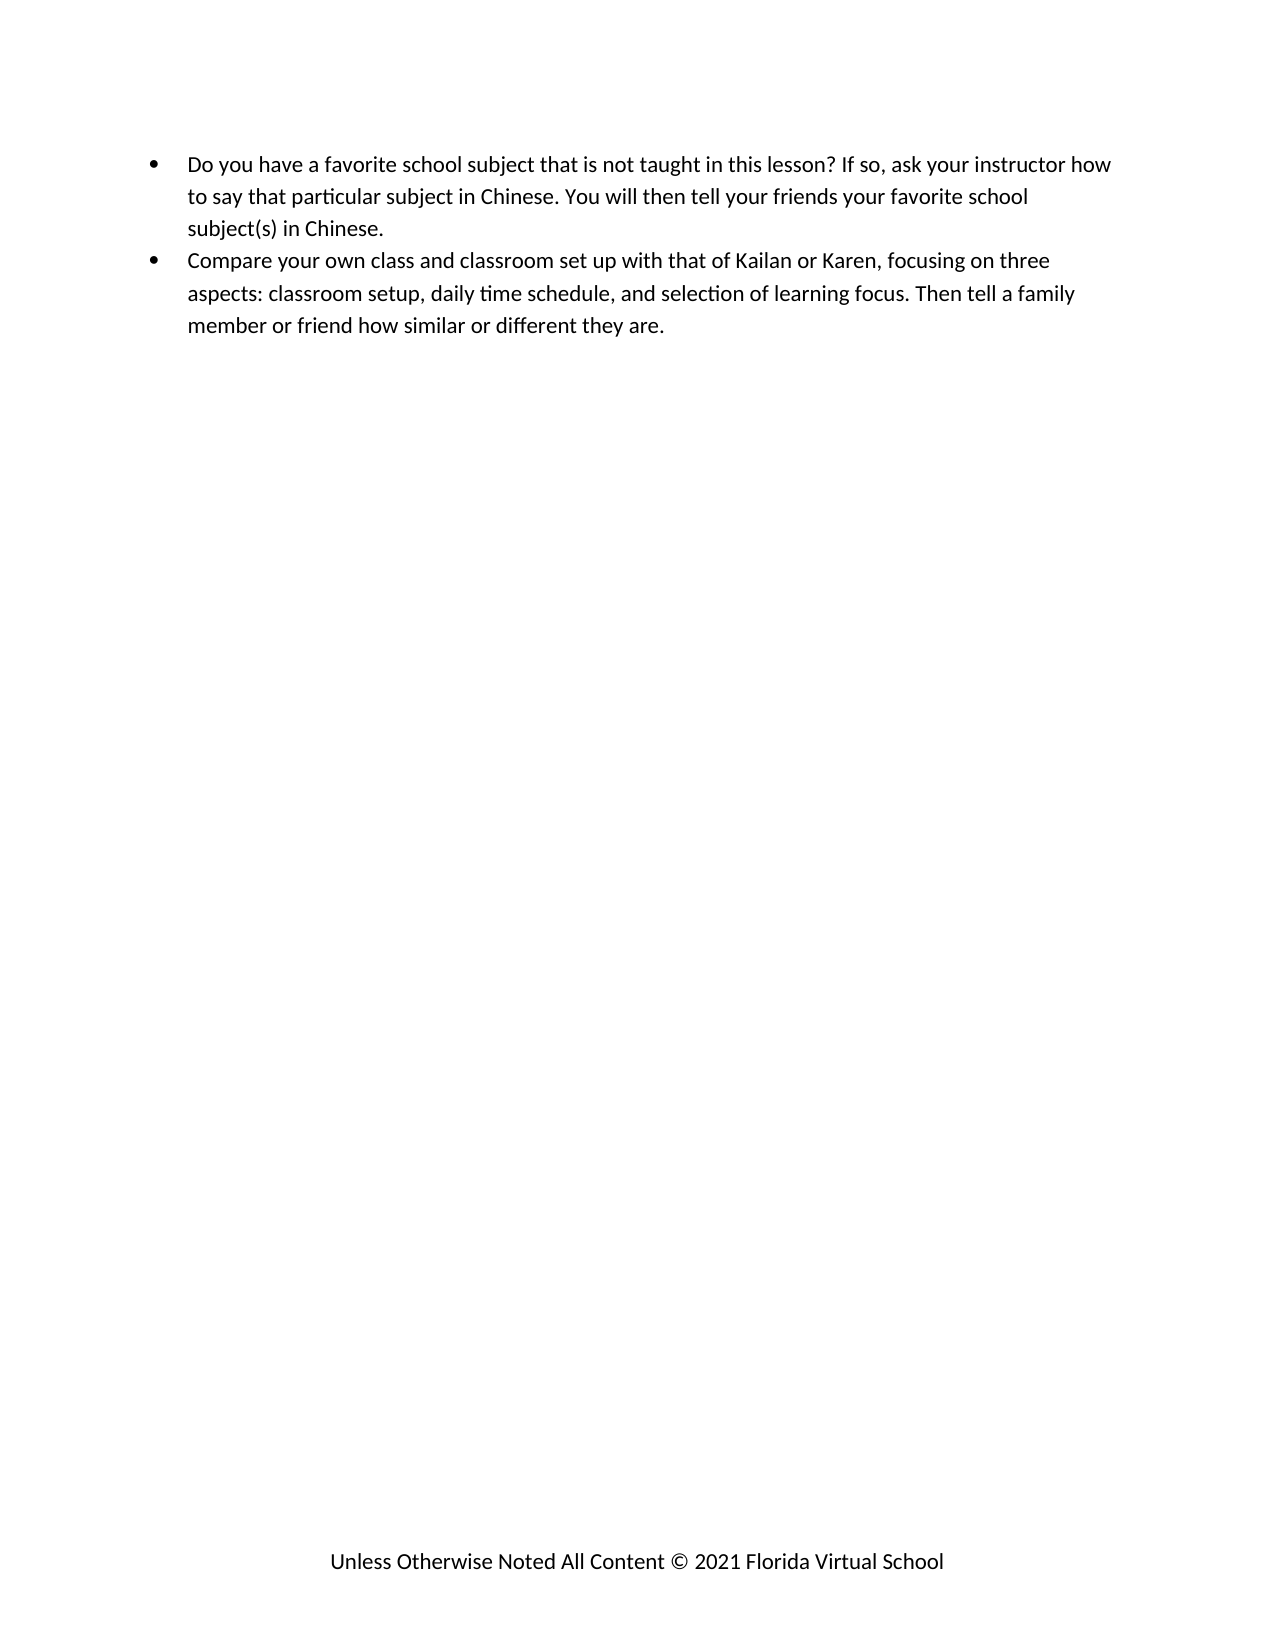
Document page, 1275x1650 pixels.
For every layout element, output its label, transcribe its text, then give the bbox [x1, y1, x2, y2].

list Compare your own class and classroom set up with that of Kailan or Karen, focusing on three aspects: classroom setup, daily time schedule, and selection of learning focus. Then tell a family member or friend how similar or different they are. [150, 247, 1125, 339]
list Do you have a favorite school subject that is not taught in this lesson? If so, ask your instructor how to say that particular subject in Chinese. You will then tell your friends your favorite school subject(s) in Chinese. [150, 150, 1125, 242]
